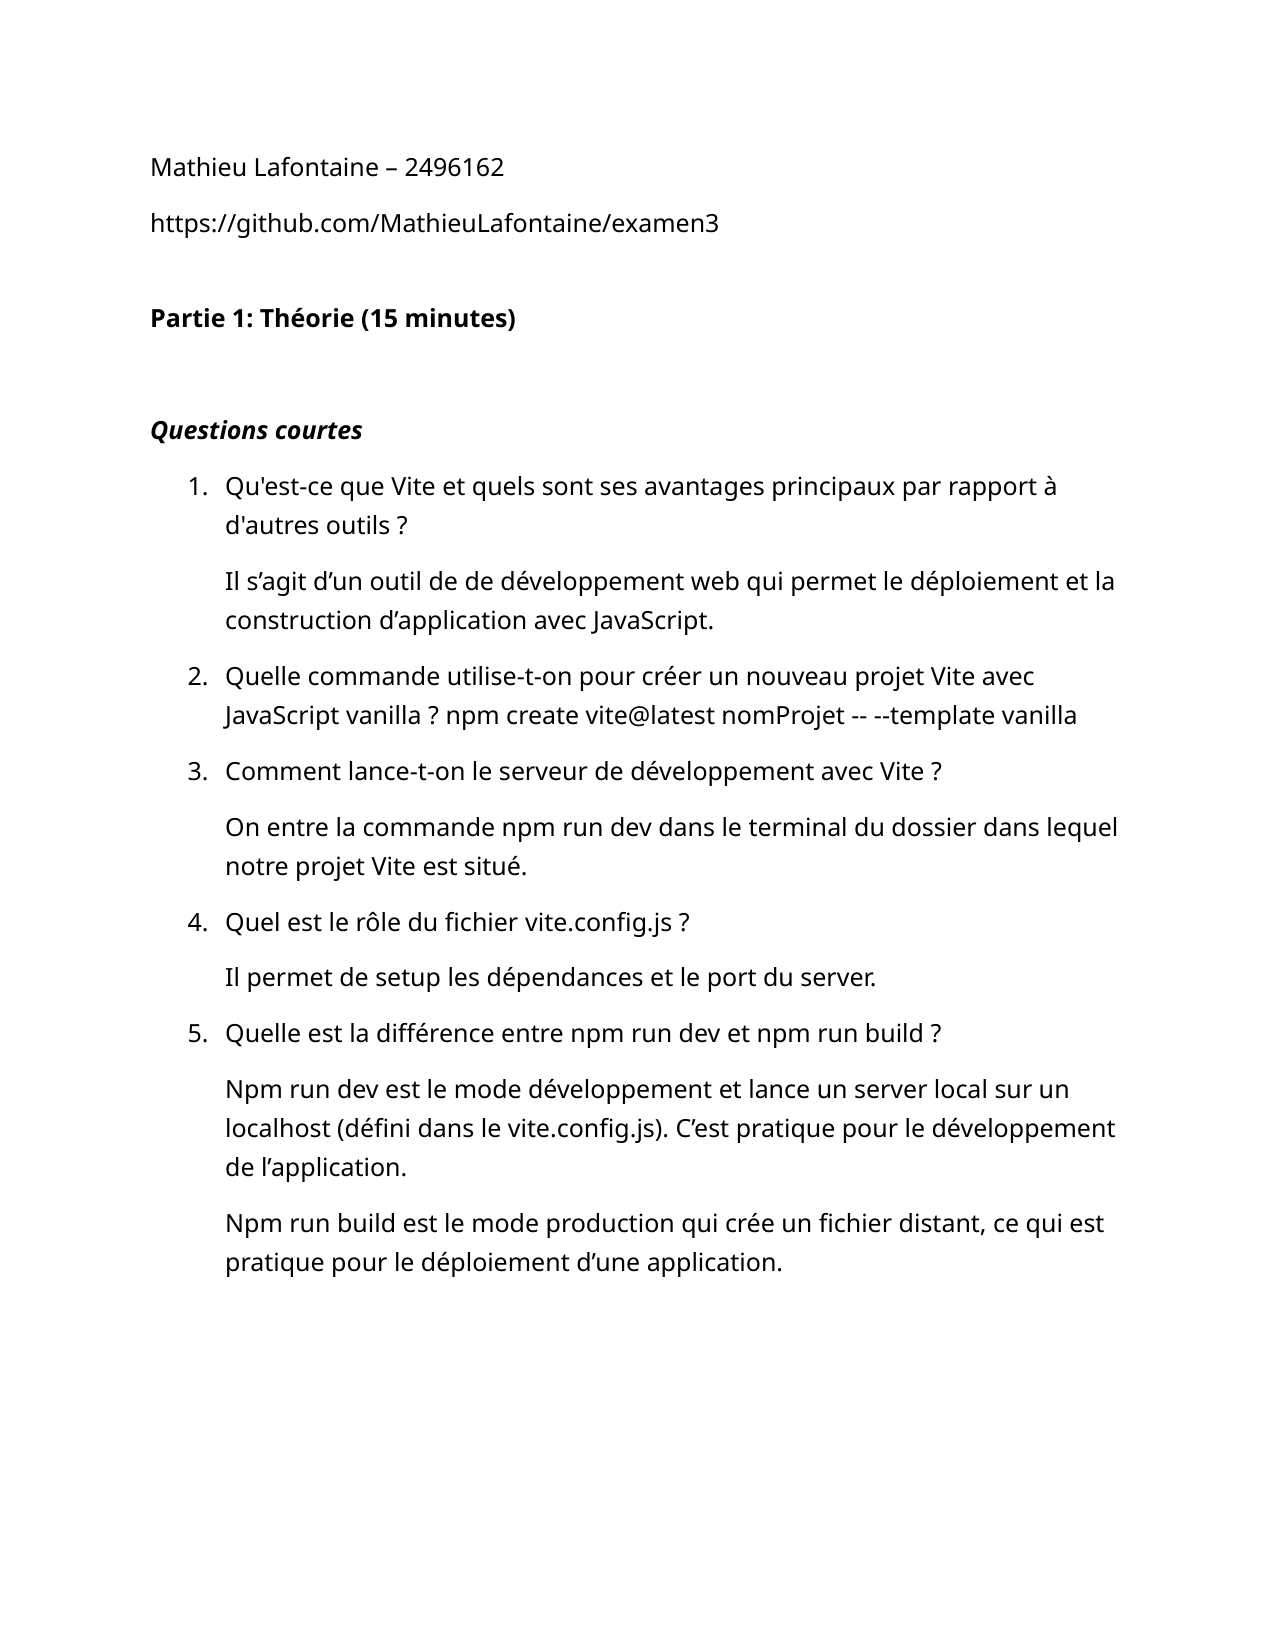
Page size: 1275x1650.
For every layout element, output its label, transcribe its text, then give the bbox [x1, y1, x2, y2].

text Partie 1: Théorie (15 minutes) [150, 262, 1125, 335]
text Npm run build est le mode production qui crée un fichier distant, ce qui est pratique pour le déploiement d’une application. [225, 1206, 1125, 1279]
text Il permet de setup les dépendances et le port du server. [225, 960, 1125, 994]
text On entre la commande npm run dev dans le terminal du dossier dans lequel notre projet Vite est situé. [225, 809, 1125, 882]
list Quel est le rôle du fichier vite.config.js ? [187, 904, 1125, 938]
text Questions courtes [150, 412, 1125, 447]
list Quelle commande utilise-t-on pour créer un nouveau projet Vite avec JavaScript vanilla ? npm create vite@latest nomProjet -- --template vanilla [187, 658, 1125, 732]
text Il s’agit d’un outil de de développement web qui permet le déploiement et la construction d’application avec JavaScript. [225, 563, 1125, 637]
text Npm run dev est le mode développement et lance un server local sur un localhost (défini dans le vite.config.js). C’est pratique pour le développement de l’application. [225, 1072, 1125, 1184]
text https://github.com/MathieuLafontaine/examen3 [150, 206, 1125, 240]
list Qu'est-ce que Vite et quels sont ses avantages principaux par rapport à d'autres outils ? [187, 468, 1125, 542]
list Comment lance-t-on le serveur de développement avec Vite ? [187, 753, 1125, 787]
list Quelle est la différence entre npm run dev et npm run build ? [187, 1016, 1125, 1050]
text Mathieu Lafontaine – 2496162 [150, 150, 1125, 184]
